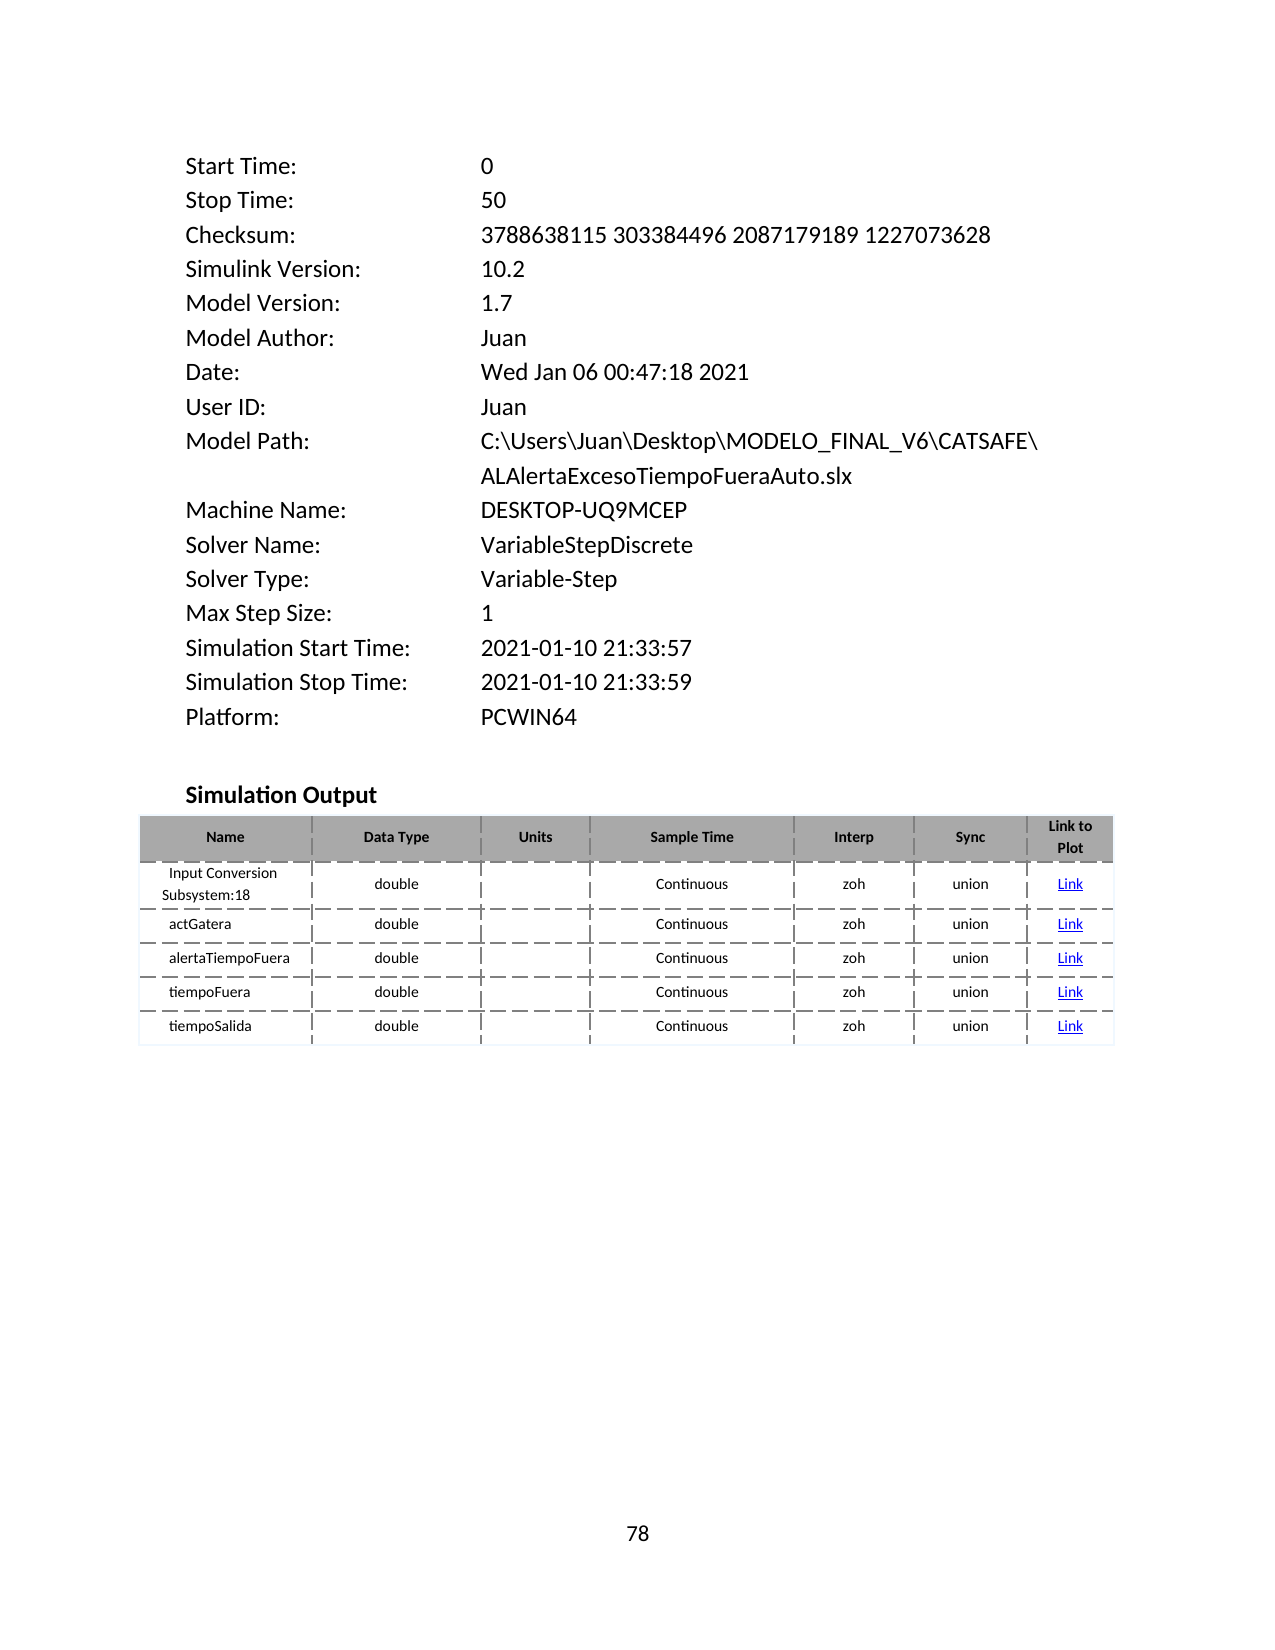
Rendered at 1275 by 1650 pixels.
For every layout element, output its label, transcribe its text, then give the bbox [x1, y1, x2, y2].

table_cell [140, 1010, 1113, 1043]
text Simulation Output [185, 779, 1125, 809]
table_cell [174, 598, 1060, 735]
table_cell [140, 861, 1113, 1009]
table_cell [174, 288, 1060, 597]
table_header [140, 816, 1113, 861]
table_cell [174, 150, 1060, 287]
